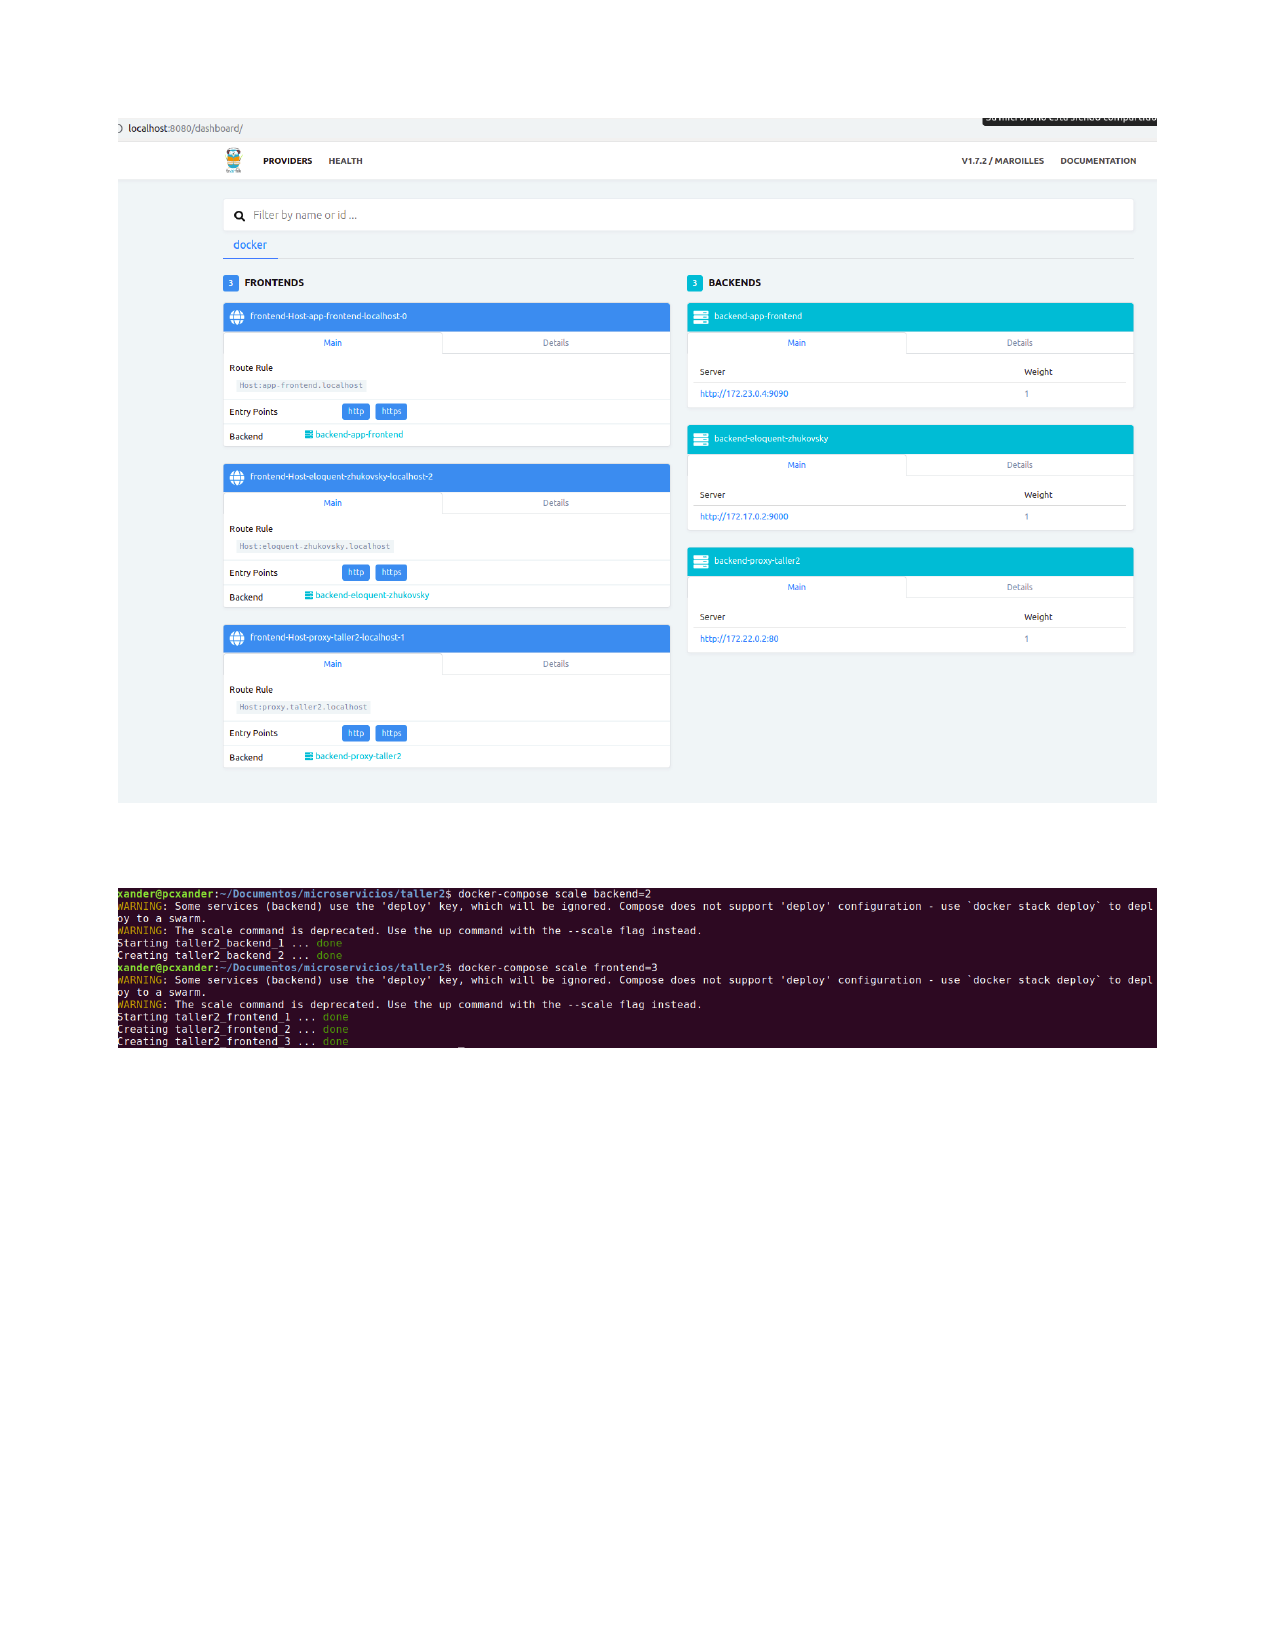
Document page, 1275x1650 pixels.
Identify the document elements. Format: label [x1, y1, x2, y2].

picture [118, 888, 1157, 1048]
picture [118, 118, 1157, 803]
